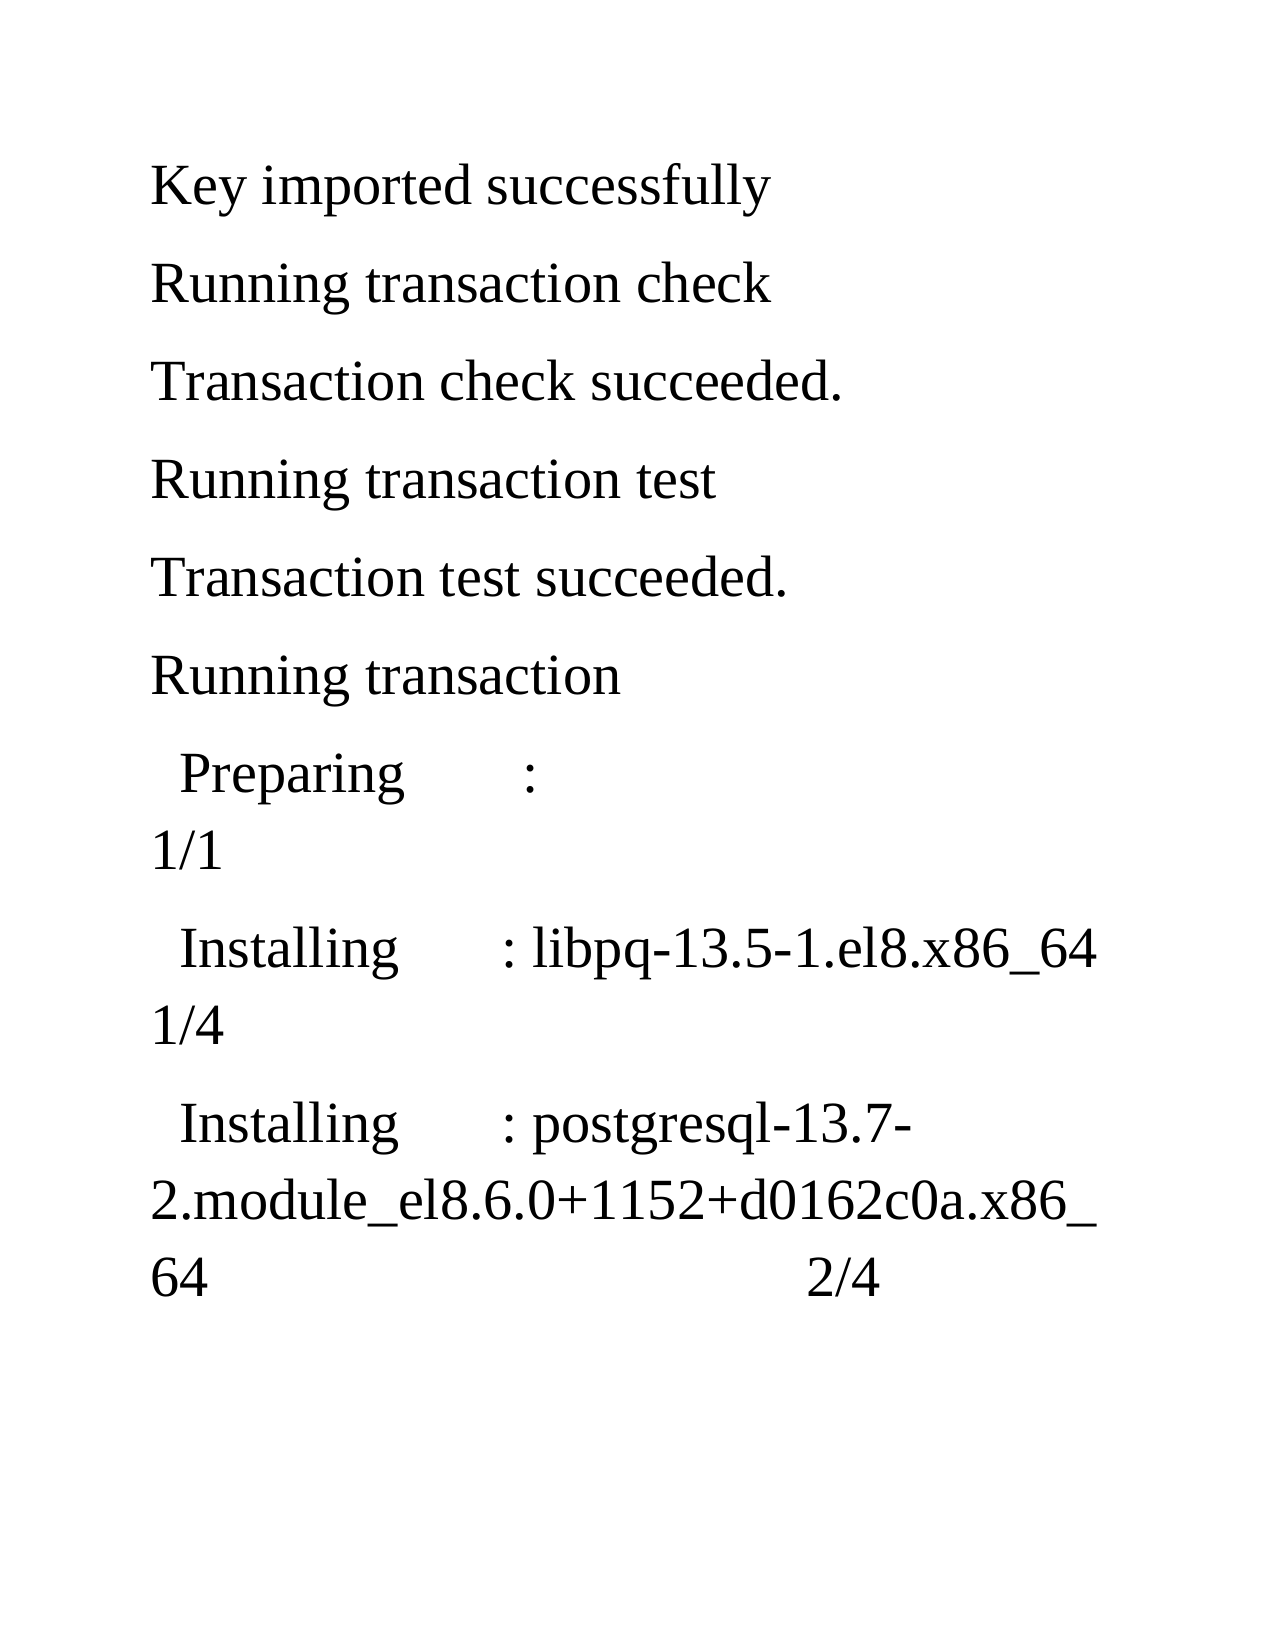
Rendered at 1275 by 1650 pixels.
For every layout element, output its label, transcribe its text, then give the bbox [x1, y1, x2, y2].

text Transaction check succeeded. [150, 346, 1125, 413]
text Transaction test succeeded. [150, 542, 1125, 609]
text Key imported successfully [150, 150, 1125, 217]
text Running transaction test [150, 444, 1125, 511]
text Installing : libpq-13.5-1.el8.x86_64 1/4 [150, 912, 1125, 1057]
text Running transaction [150, 639, 1125, 707]
text Running transaction check [150, 248, 1125, 315]
text Preparing : 1/1 [150, 737, 1125, 882]
text Installing : postgresql-13.7-2.module_el8.6.0+1152+d0162c0a.x86_64 2/4 [150, 1087, 1125, 1309]
